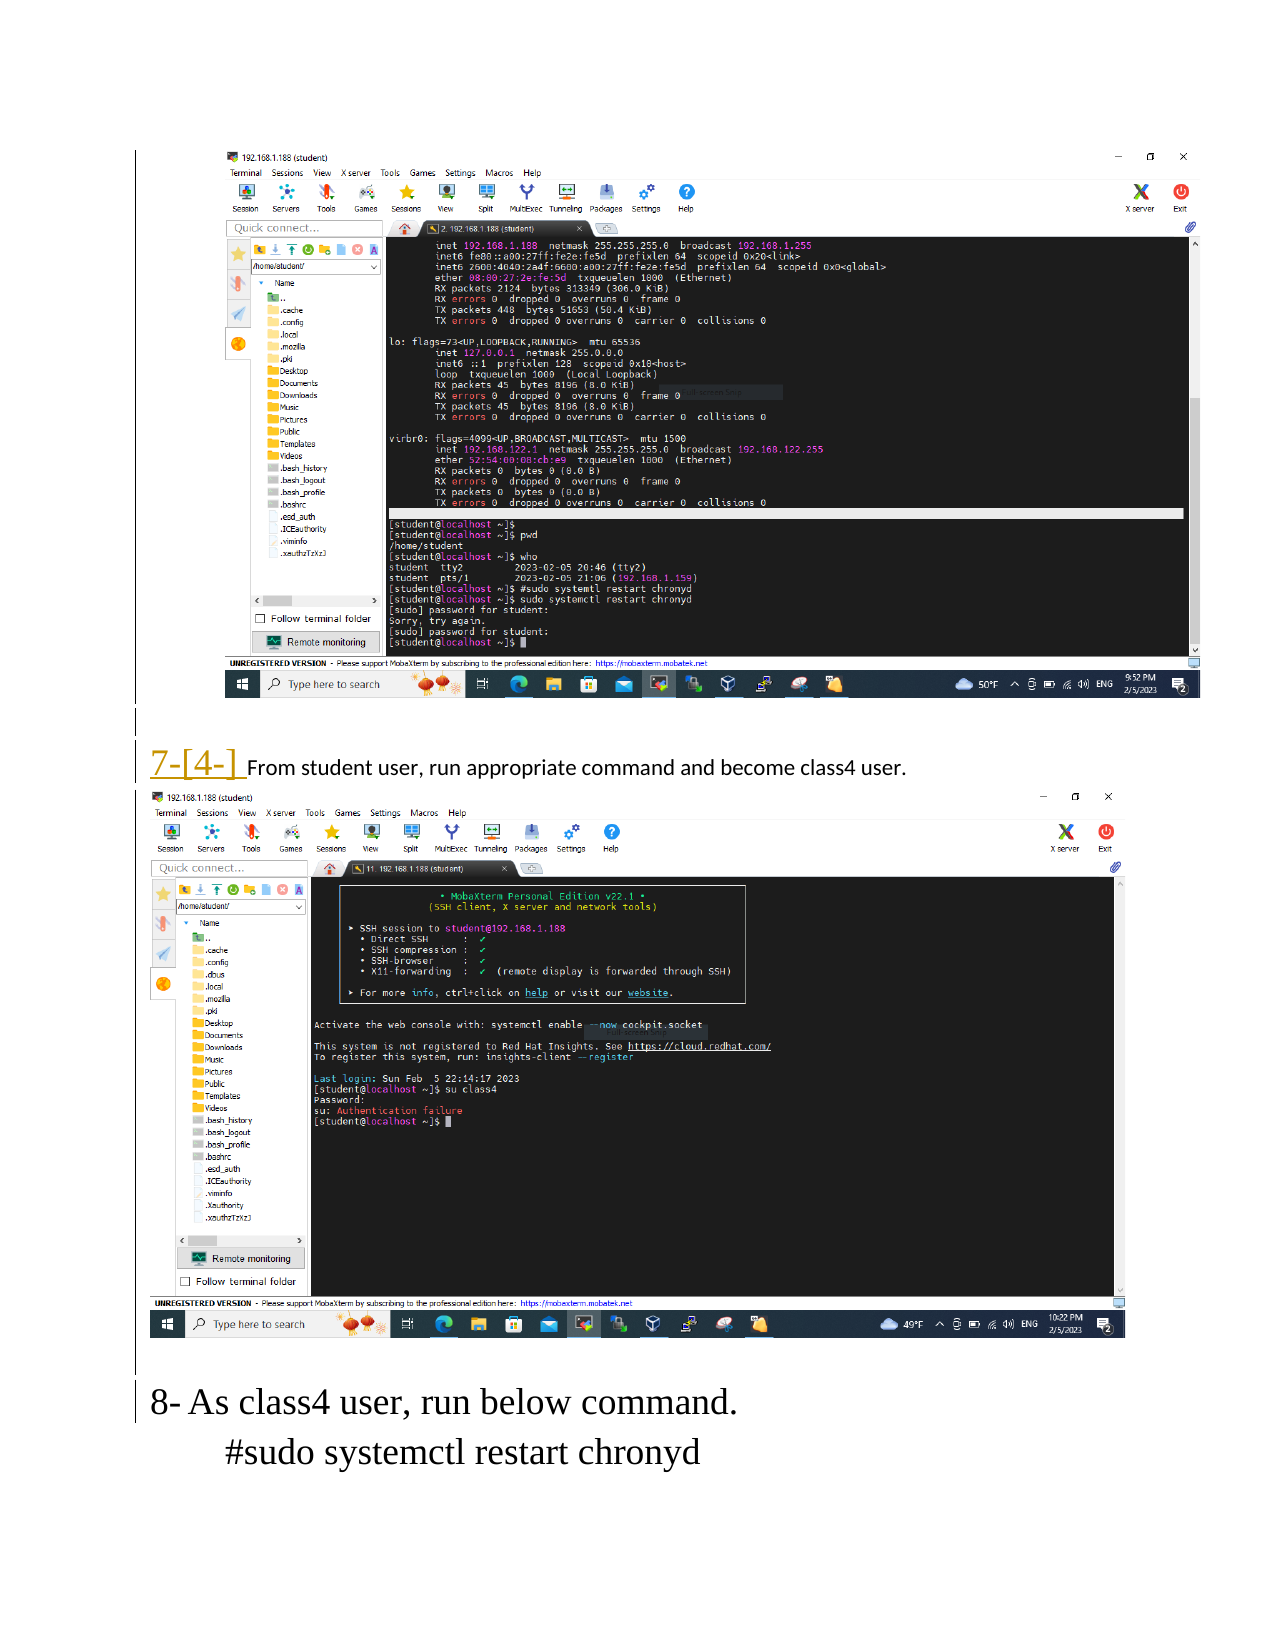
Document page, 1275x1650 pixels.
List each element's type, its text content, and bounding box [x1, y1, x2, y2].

text #sudo systemctl restart chronyd [225, 1429, 1125, 1472]
list As class4 user, run below command. [150, 1379, 1125, 1423]
picture [225, 150, 1200, 698]
picture [150, 789, 1125, 1338]
